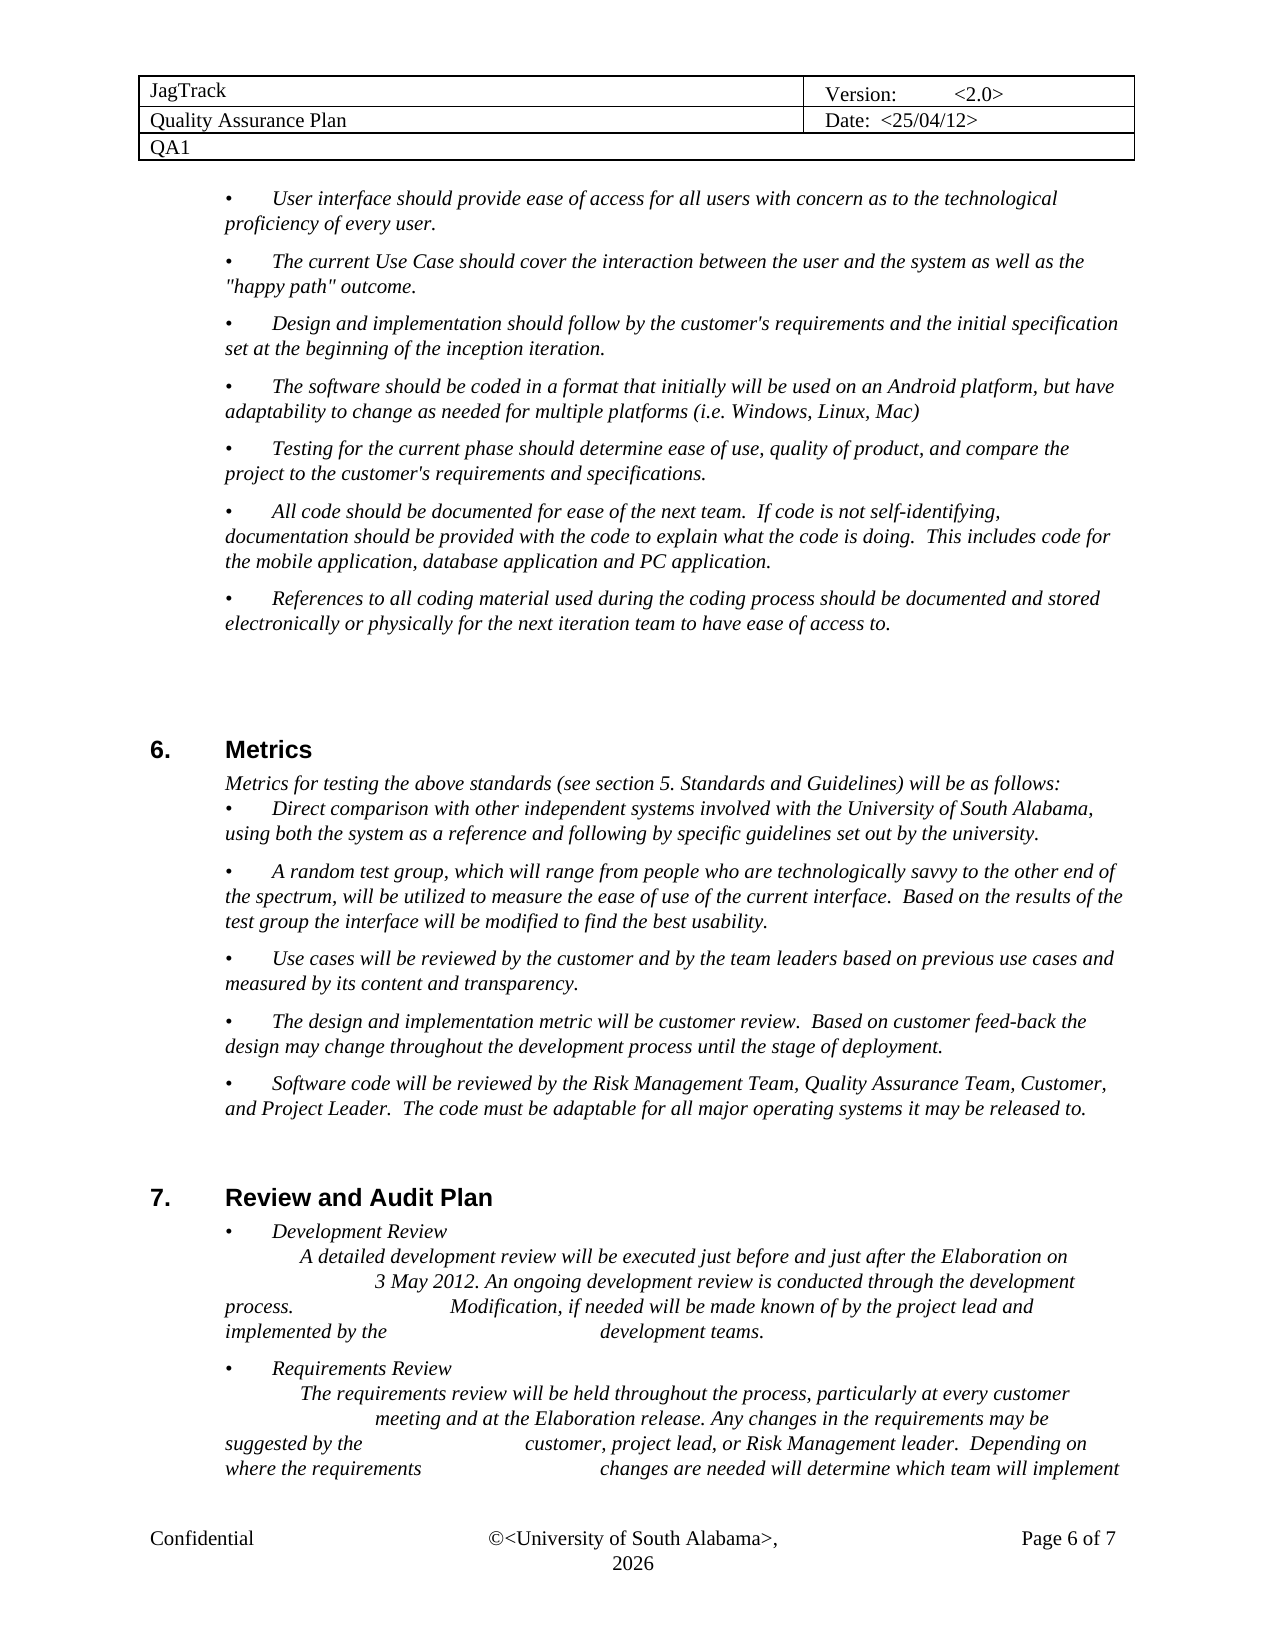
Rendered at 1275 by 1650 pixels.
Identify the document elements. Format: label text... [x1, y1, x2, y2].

subtitle Review and Audit Plan [150, 1183, 1125, 1212]
text • The current Use Case should cover the interaction between the user and the system as well as the "happy path" outcome. [225, 248, 1125, 298]
text • References to all coding material used during the coding process should be documented and stored electronically or physically for the next iteration team to have ease of access to. [225, 585, 1125, 635]
text Metrics for testing the above standards (see section 5. Standards and Guidelines) will be as follows: • Direct comparison with other independent systems involved with the University of South Alabama, using both the system as a reference and following by specific guidelines set out by the university. [225, 770, 1125, 845]
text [225, 1355, 1125, 1480]
subtitle Metrics [150, 735, 1125, 764]
text • A random test group, which will range from people who are technologically savvy to the other end of the spectrum, will be utilized to measure the ease of use of the current interface. Based on the results of the test group the interface will be modified to find the best usability. [225, 858, 1125, 933]
text • User interface should provide ease of access for all users with concern as to the technological proficiency of every user. [225, 185, 1125, 235]
text • Development Review A detailed development review will be executed just before and just after the Elaboration on 3 May 2012. An ongoing development review is conducted through the development process. Modification, if needed will be made known of by the project lead and implemented by the development teams. [225, 1218, 1125, 1343]
text • Use cases will be reviewed by the customer and by the team leaders based on previous use cases and measured by its content and transparency. [225, 945, 1125, 995]
text • All code should be documented for ease of the next team. If code is not self-identifying, documentation should be provided with the code to explain what the code is doing. This includes code for the mobile application, database application and PC application. [225, 498, 1125, 573]
text • Testing for the current phase should determine ease of use, quality of product, and compare the project to the customer's requirements and specifications. [225, 435, 1125, 485]
text • The design and implementation metric will be customer review. Based on customer feed-back the design may change throughout the development process until the stage of deployment. [225, 1008, 1125, 1058]
text • Software code will be reviewed by the Risk Management Team, Quality Assurance Team, Customer, and Project Leader. The code must be adaptable for all major operating systems it may be released to. [225, 1070, 1125, 1120]
text • Design and implementation should follow by the customer's requirements and the initial specification set at the beginning of the inception iteration. [225, 310, 1125, 360]
text • The software should be coded in a format that initially will be used on an Android platform, but have adaptability to change as needed for multiple platforms (i.e. Windows, Linux, Mac) [225, 373, 1125, 423]
